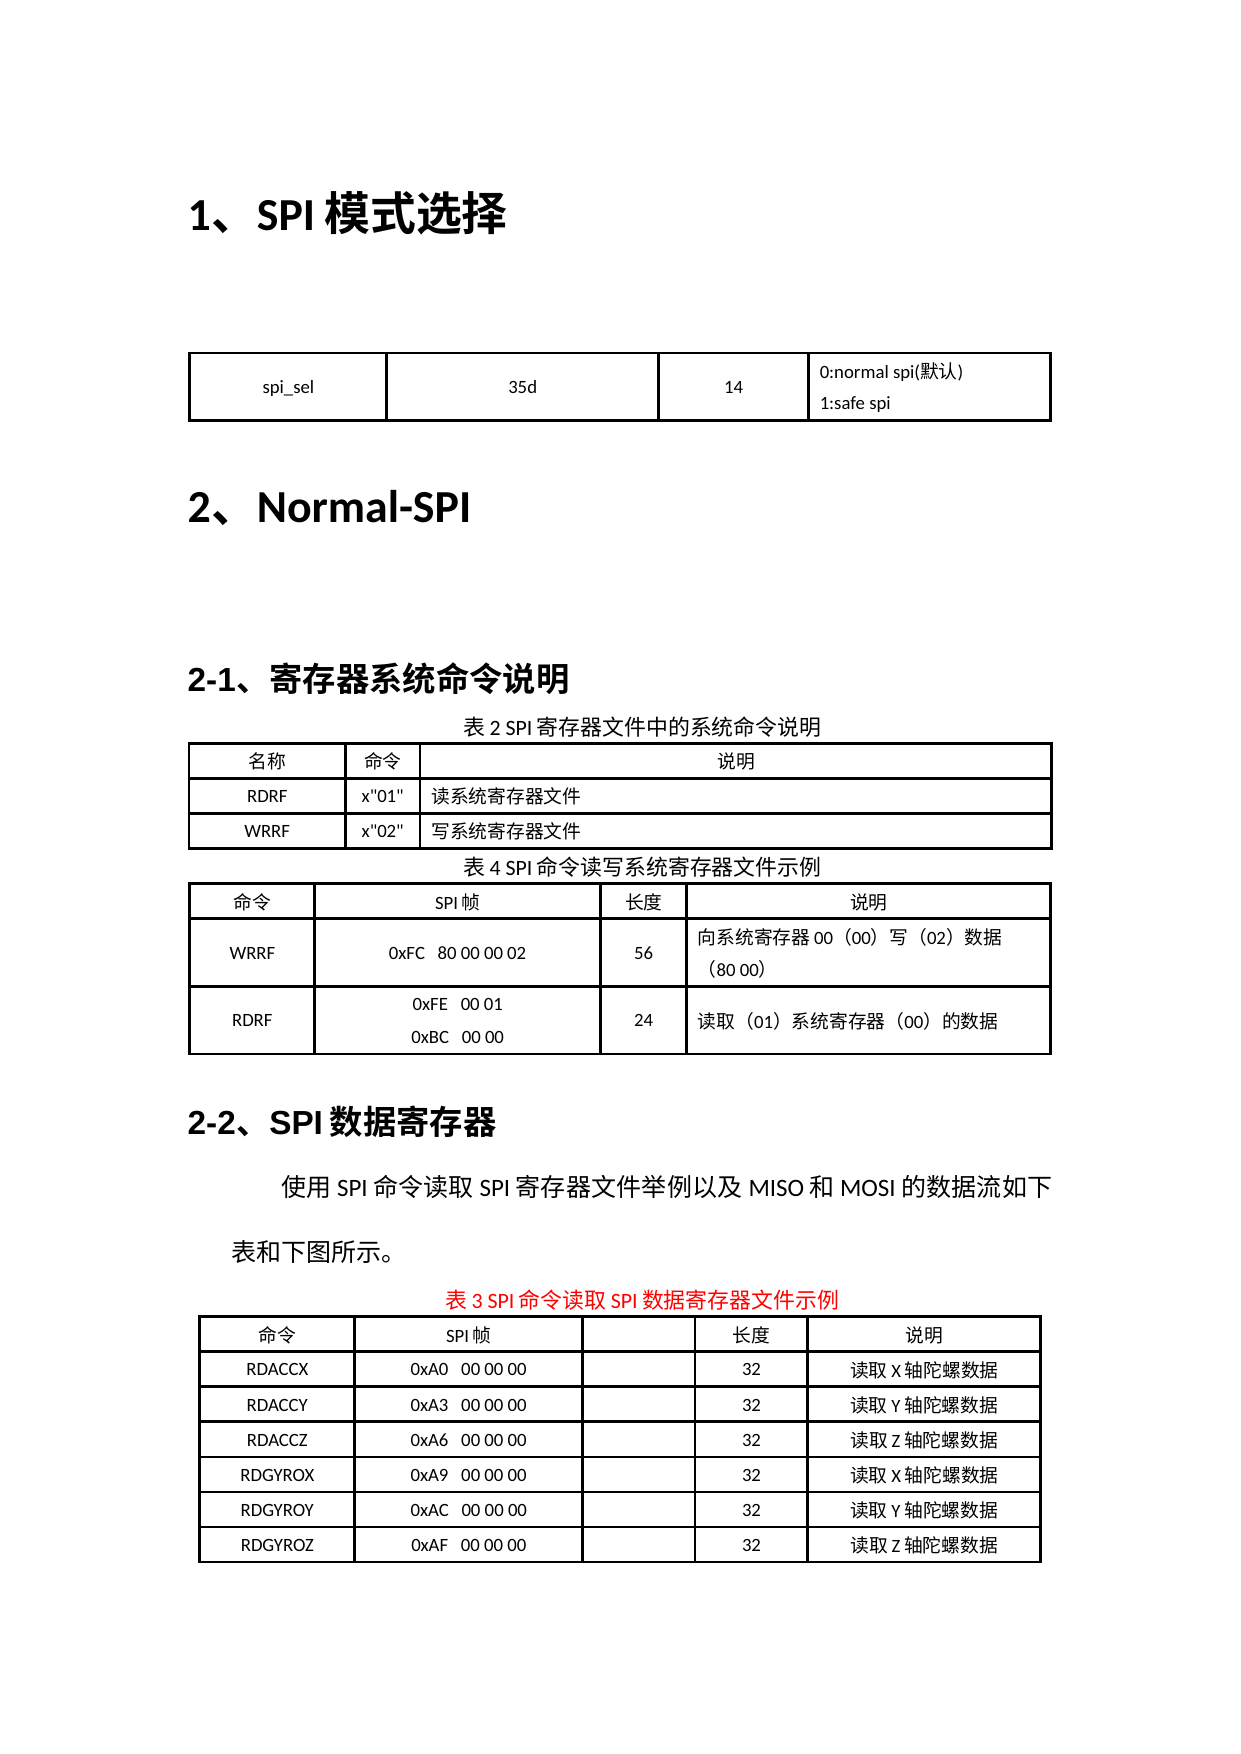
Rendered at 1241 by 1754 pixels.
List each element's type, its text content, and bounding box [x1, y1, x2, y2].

table_header 命令 [191, 885, 313, 917]
table_cell 32 [696, 1388, 806, 1420]
table_cell RDGYROZ [201, 1528, 353, 1561]
table_header 命令 [347, 745, 419, 777]
table_cell WRRF [191, 920, 313, 985]
table_cell 0xAF 00 00 00 [356, 1528, 581, 1561]
table_header 名称 [190, 745, 344, 777]
table_cell x"01" [347, 780, 419, 812]
table_cell [584, 1423, 694, 1456]
table_cell 0xA6 00 00 00 [356, 1423, 581, 1456]
table_cell 0xAC 00 00 00 [356, 1493, 581, 1526]
table_cell 32 [696, 1493, 806, 1526]
table_header spi_sel [191, 354, 385, 419]
table_header [584, 1318, 694, 1350]
table_cell 0xA9 00 00 00 [356, 1458, 581, 1491]
table_cell RDRF [190, 780, 344, 812]
table_header 35d [388, 354, 657, 419]
table_cell x"02" [347, 815, 419, 847]
table_cell 32 [696, 1353, 806, 1385]
table_header SPI帧 [316, 885, 599, 917]
table_cell 写系统寄存器文件 [421, 815, 1050, 847]
text 表2 SPI寄存器文件中的系统命令说明 [231, 709, 1053, 742]
table_cell 0xFE 00 01 0xBC 00 00 [316, 988, 599, 1052]
table_cell 向系统寄存器00（00）写（02）数据（80 00） [688, 920, 1049, 985]
table_cell 32 [696, 1423, 806, 1456]
table_cell [584, 1493, 694, 1526]
table_header 说明 [421, 745, 1050, 777]
table_cell 读取Y轴陀螺数据 [809, 1388, 1039, 1420]
table_cell [584, 1388, 694, 1420]
table_cell [584, 1353, 694, 1385]
table_cell 32 [696, 1458, 806, 1491]
table_cell 读取Z轴陀螺数据 [809, 1528, 1039, 1561]
table_cell RDRF [191, 988, 313, 1052]
table_cell [584, 1458, 694, 1491]
text 使用SPI命令读取SPI寄存器文件举例以及MISO和MOSI的数据流如下表和下图所示。 [231, 1153, 1053, 1283]
table_header 长度 [602, 885, 685, 917]
table_cell 0xFC 80 00 00 02 [316, 920, 599, 985]
table_cell 读取X轴陀螺数据 [809, 1458, 1039, 1491]
table_cell RDACCX [201, 1353, 353, 1385]
text 表4 SPI命令读写系统寄存器文件示例 [231, 850, 1053, 882]
table_cell 读取（01）系统寄存器（00）的数据 [688, 988, 1049, 1052]
table_cell WRRF [190, 815, 344, 847]
table_cell RDGYROX [201, 1458, 353, 1491]
table_header 命令 [201, 1318, 353, 1350]
table_header 长度 [696, 1318, 806, 1350]
table_cell 0xA3 00 00 00 [356, 1388, 581, 1420]
table_header 说明 [688, 885, 1049, 917]
subtitle 2、Normal-SPI [187, 454, 1053, 551]
table_cell RDACCY [201, 1388, 353, 1420]
table_header 说明 [809, 1318, 1039, 1350]
table_cell [584, 1528, 694, 1561]
table_cell RDACCZ [201, 1423, 353, 1456]
table_cell 56 [602, 920, 685, 985]
text 表3 SPI命令读取SPI数据寄存器文件示例 [231, 1283, 1053, 1315]
subtitle 2-2、SPI数据寄存器 [187, 1088, 1053, 1153]
table_cell 读取Z轴陀螺数据 [809, 1423, 1039, 1456]
table_cell RDGYROY [201, 1493, 353, 1526]
table_cell 读取Y轴陀螺数据 [809, 1493, 1039, 1526]
table_header 0:normal spi(默认) 1:safe spi [810, 354, 1049, 419]
table_cell 读系统寄存器文件 [421, 780, 1050, 812]
table_header 14 [660, 354, 807, 419]
table_header SPI帧 [356, 1318, 581, 1350]
subtitle 1、SPI模式选择 [187, 162, 1053, 259]
table_cell 0xA0 00 00 00 [356, 1353, 581, 1385]
table_cell 读取X轴陀螺数据 [809, 1353, 1039, 1385]
subtitle 2-1、寄存器系统命令说明 [187, 644, 1053, 709]
table_cell 32 [696, 1528, 806, 1561]
table_cell 24 [602, 988, 685, 1052]
